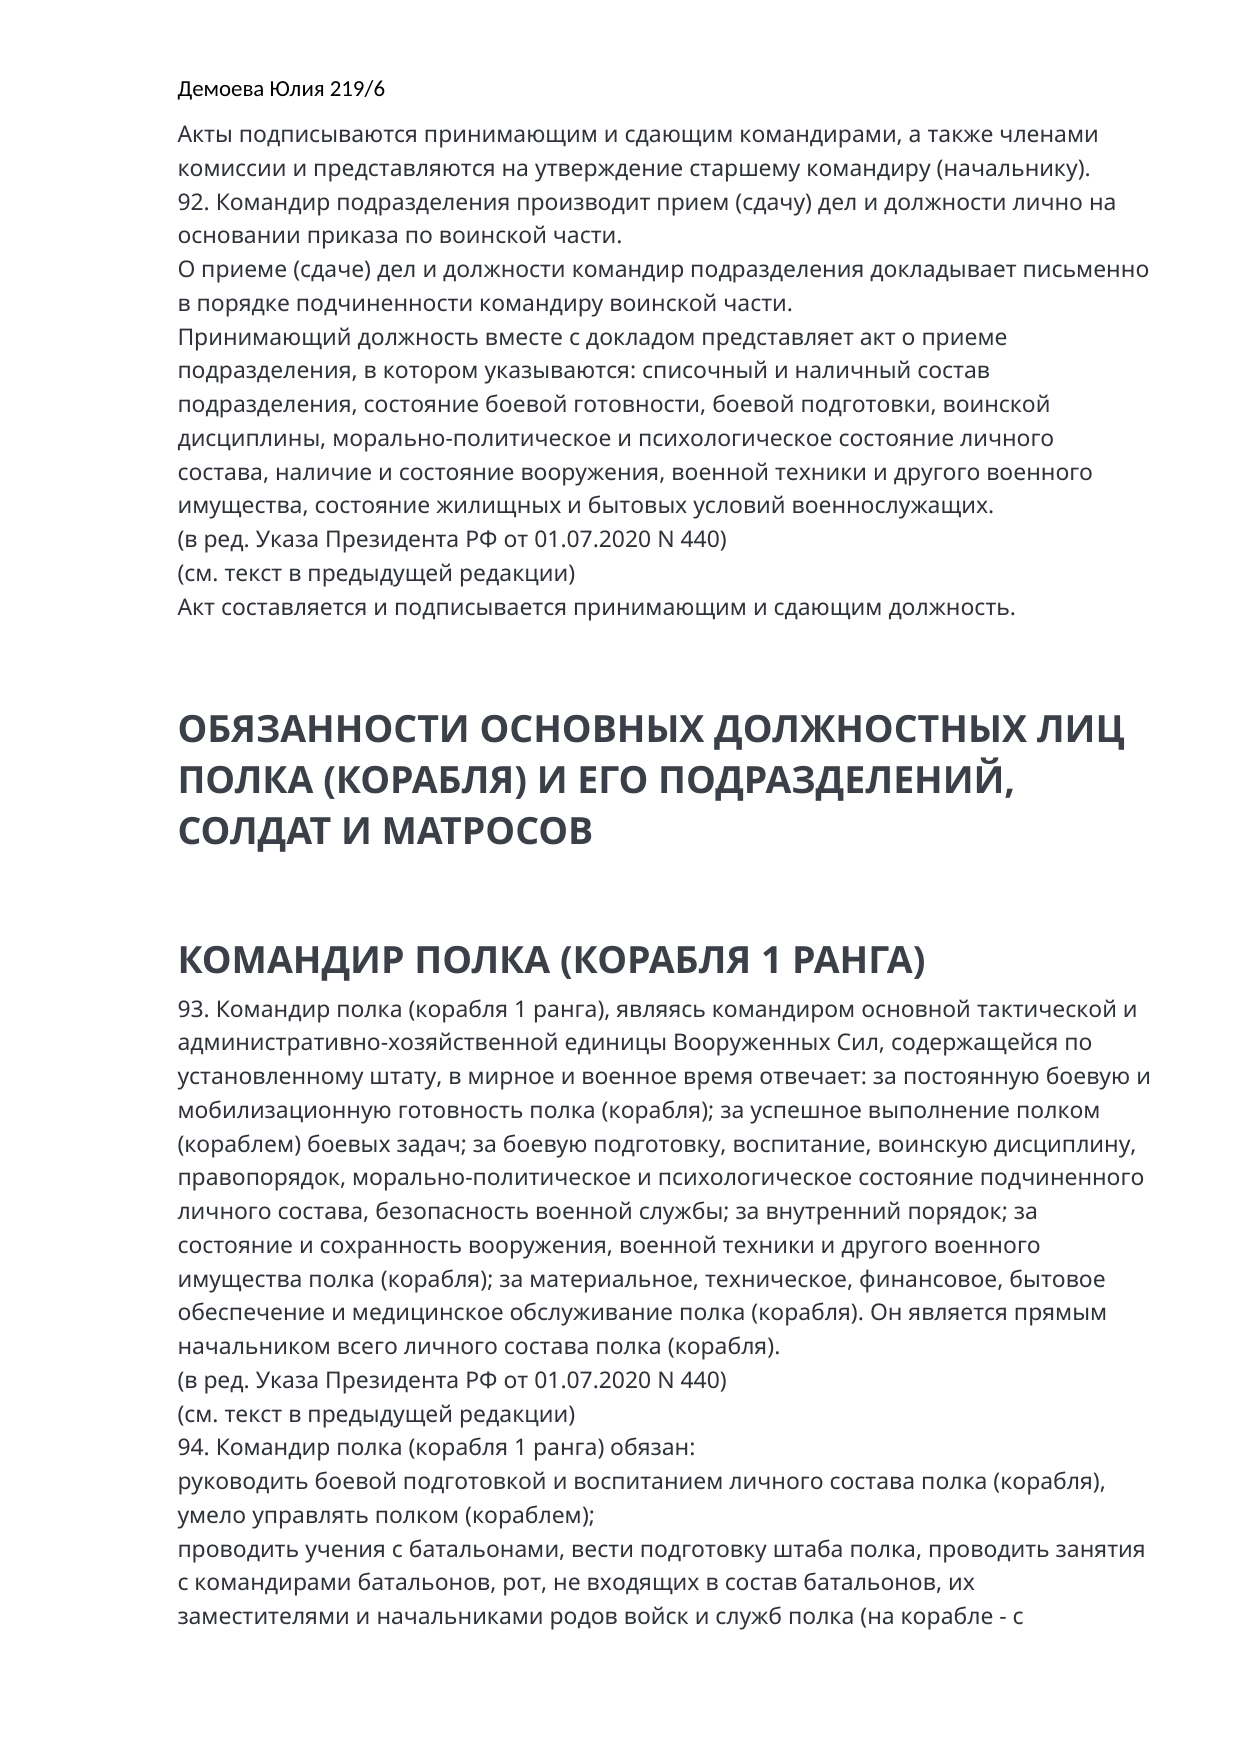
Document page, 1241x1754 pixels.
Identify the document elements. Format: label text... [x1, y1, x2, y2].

text КОМАНДИР ПОЛКА (КОРАБЛЯ 1 РАНГА) [177, 934, 1152, 985]
text ОБЯЗАННОСТИ ОСНОВНЫХ ДОЛЖНОСТНЫХ ЛИЦ ПОЛКА (КОРАБЛЯ) И ЕГО ПОДРАЗДЕЛЕНИЙ, СОЛДАТ И МАТРОСОВ [177, 702, 1152, 856]
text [177, 993, 1152, 1631]
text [177, 118, 1152, 622]
